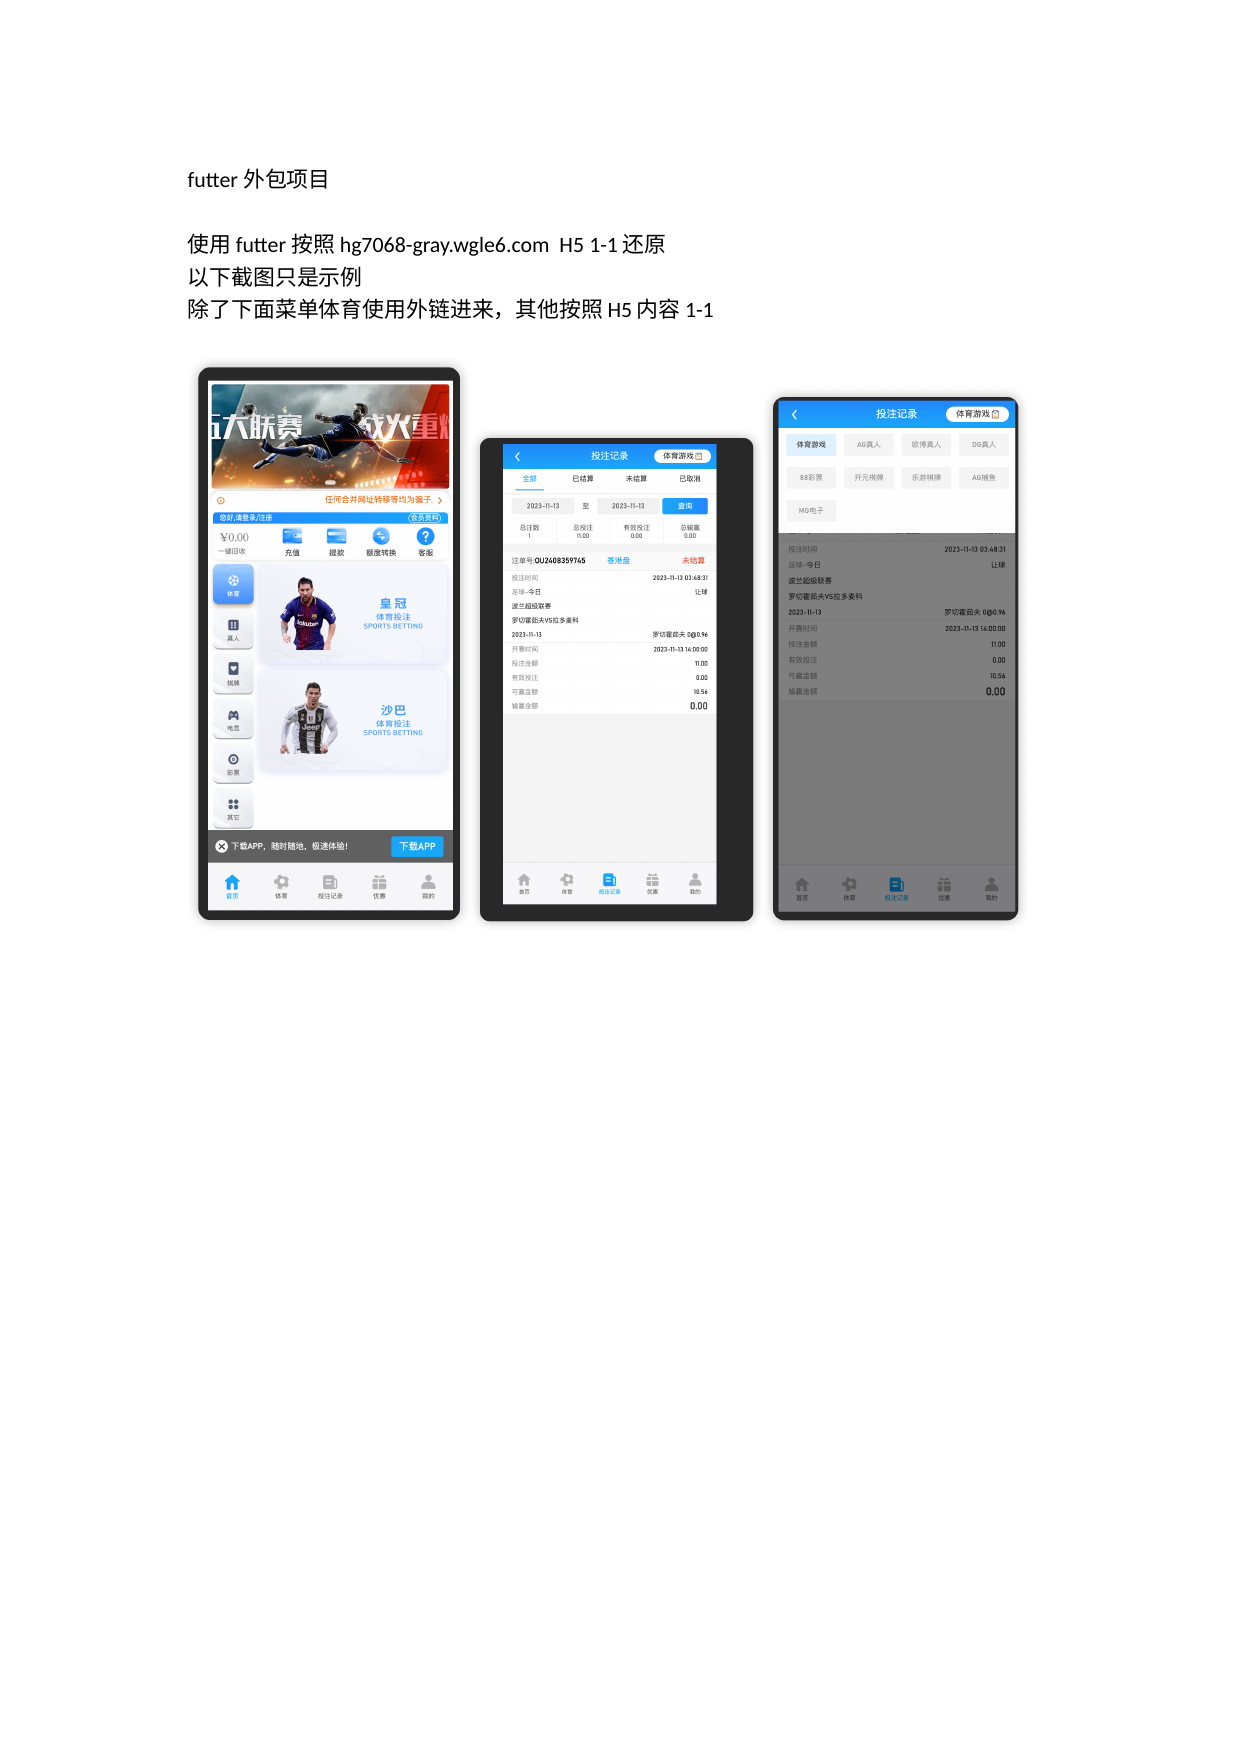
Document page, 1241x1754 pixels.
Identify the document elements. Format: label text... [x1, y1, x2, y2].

text 以下截图只是示例 [187, 259, 1053, 292]
text 除了下面菜单体育使用外链进来，其他按照H5内容1-1 [187, 292, 1053, 324]
text futter 外包项目 [187, 162, 1053, 194]
text 使用futter 按照 hg7068-gray.wgle6.com H5 1-1还原 [187, 227, 1053, 259]
picture [187, 357, 1029, 931]
